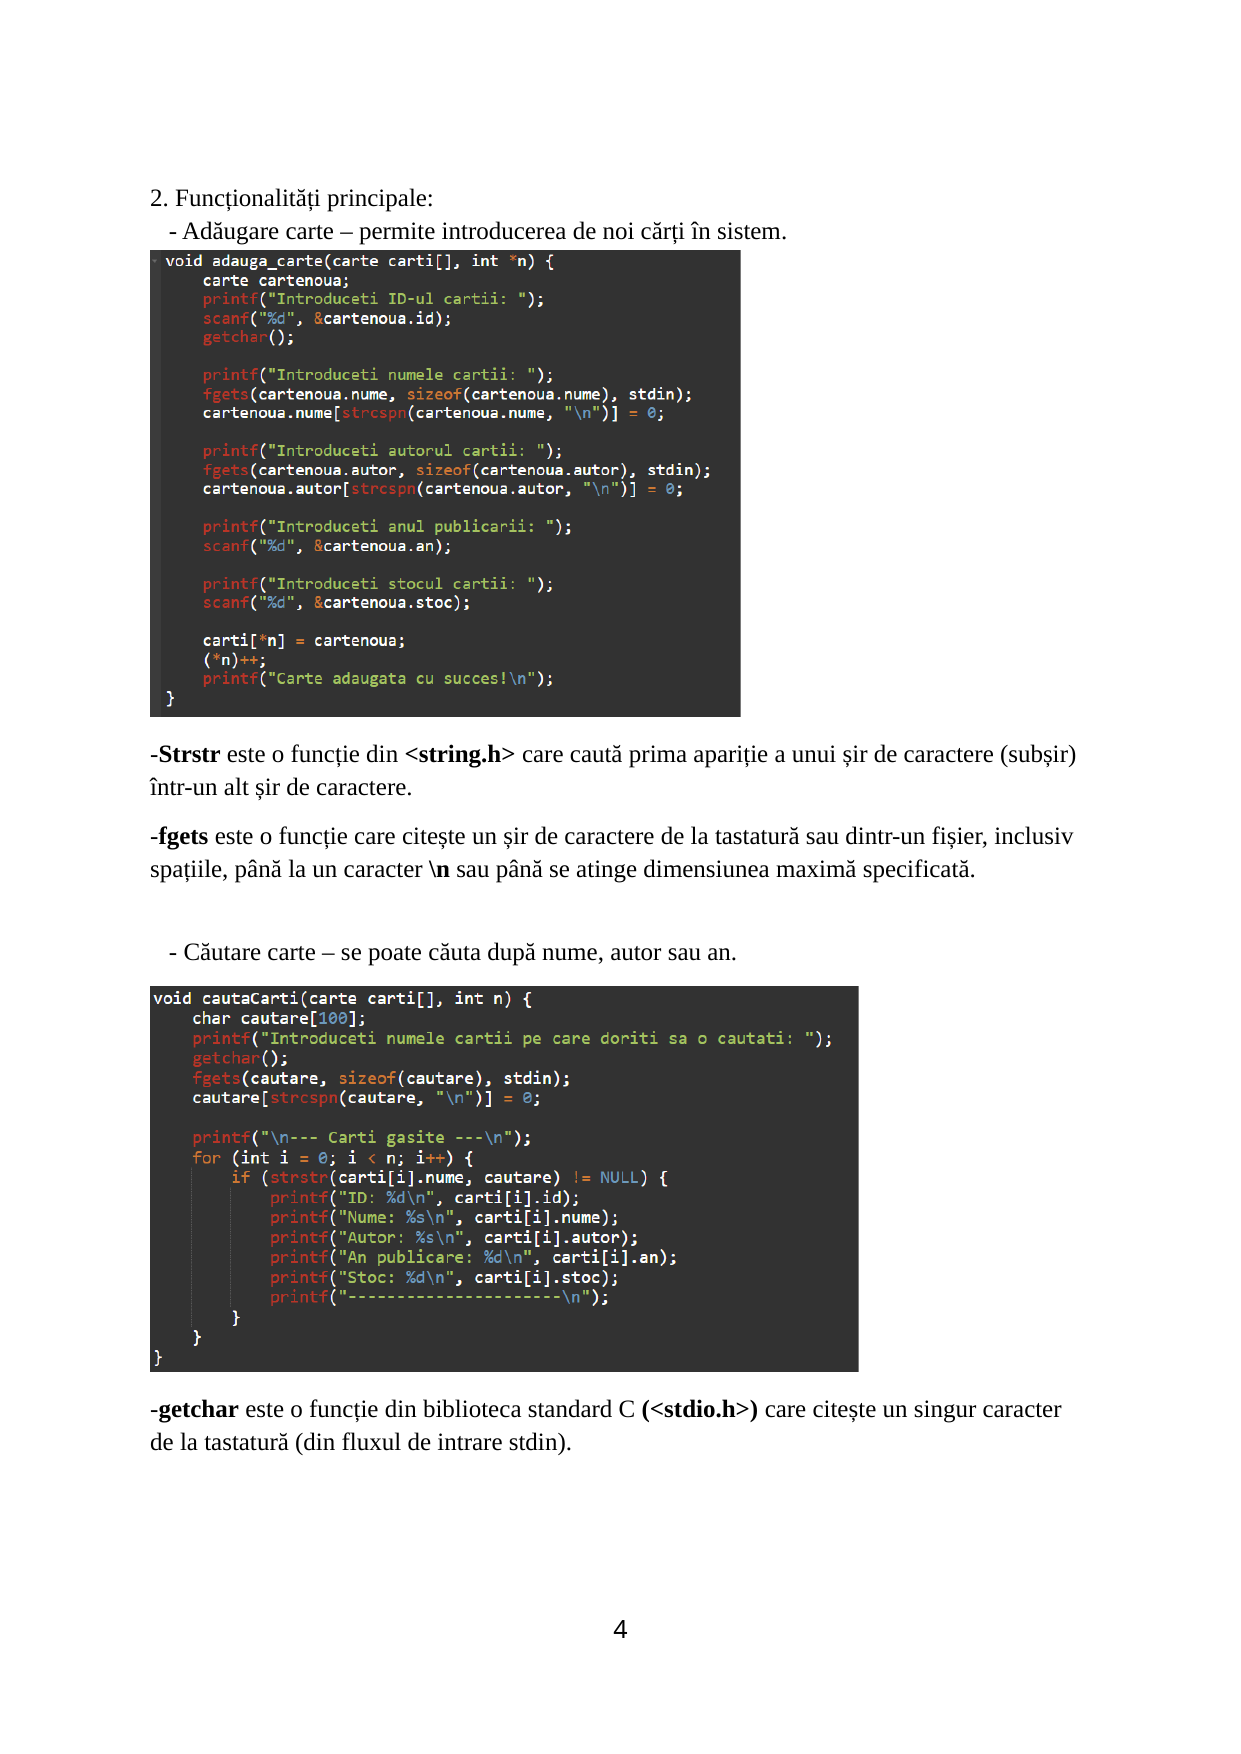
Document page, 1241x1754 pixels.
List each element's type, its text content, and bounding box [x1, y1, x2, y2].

picture [150, 986, 859, 1372]
text -Strstr este o funcție din <string.h> care caută prima apariție a unui șir de caractere (subșir) într-un alt șir de caractere. [150, 739, 1090, 801]
text -getchar este o funcție din biblioteca standard C (<stdio.h>) care citește un singur caracter de la tastatură (din fluxul de intrare stdin). [150, 1394, 1090, 1456]
picture [150, 250, 741, 717]
text -fgets este o funcție care citește un șir de caractere de la tastatură sau dintr-un fișier, inclusiv spațiile, până la un caracter \n sau până se atinge dimensiunea maximă specificată. [150, 821, 1090, 883]
text - Căutare carte – se poate căuta după nume, autor sau an. [150, 904, 1090, 966]
